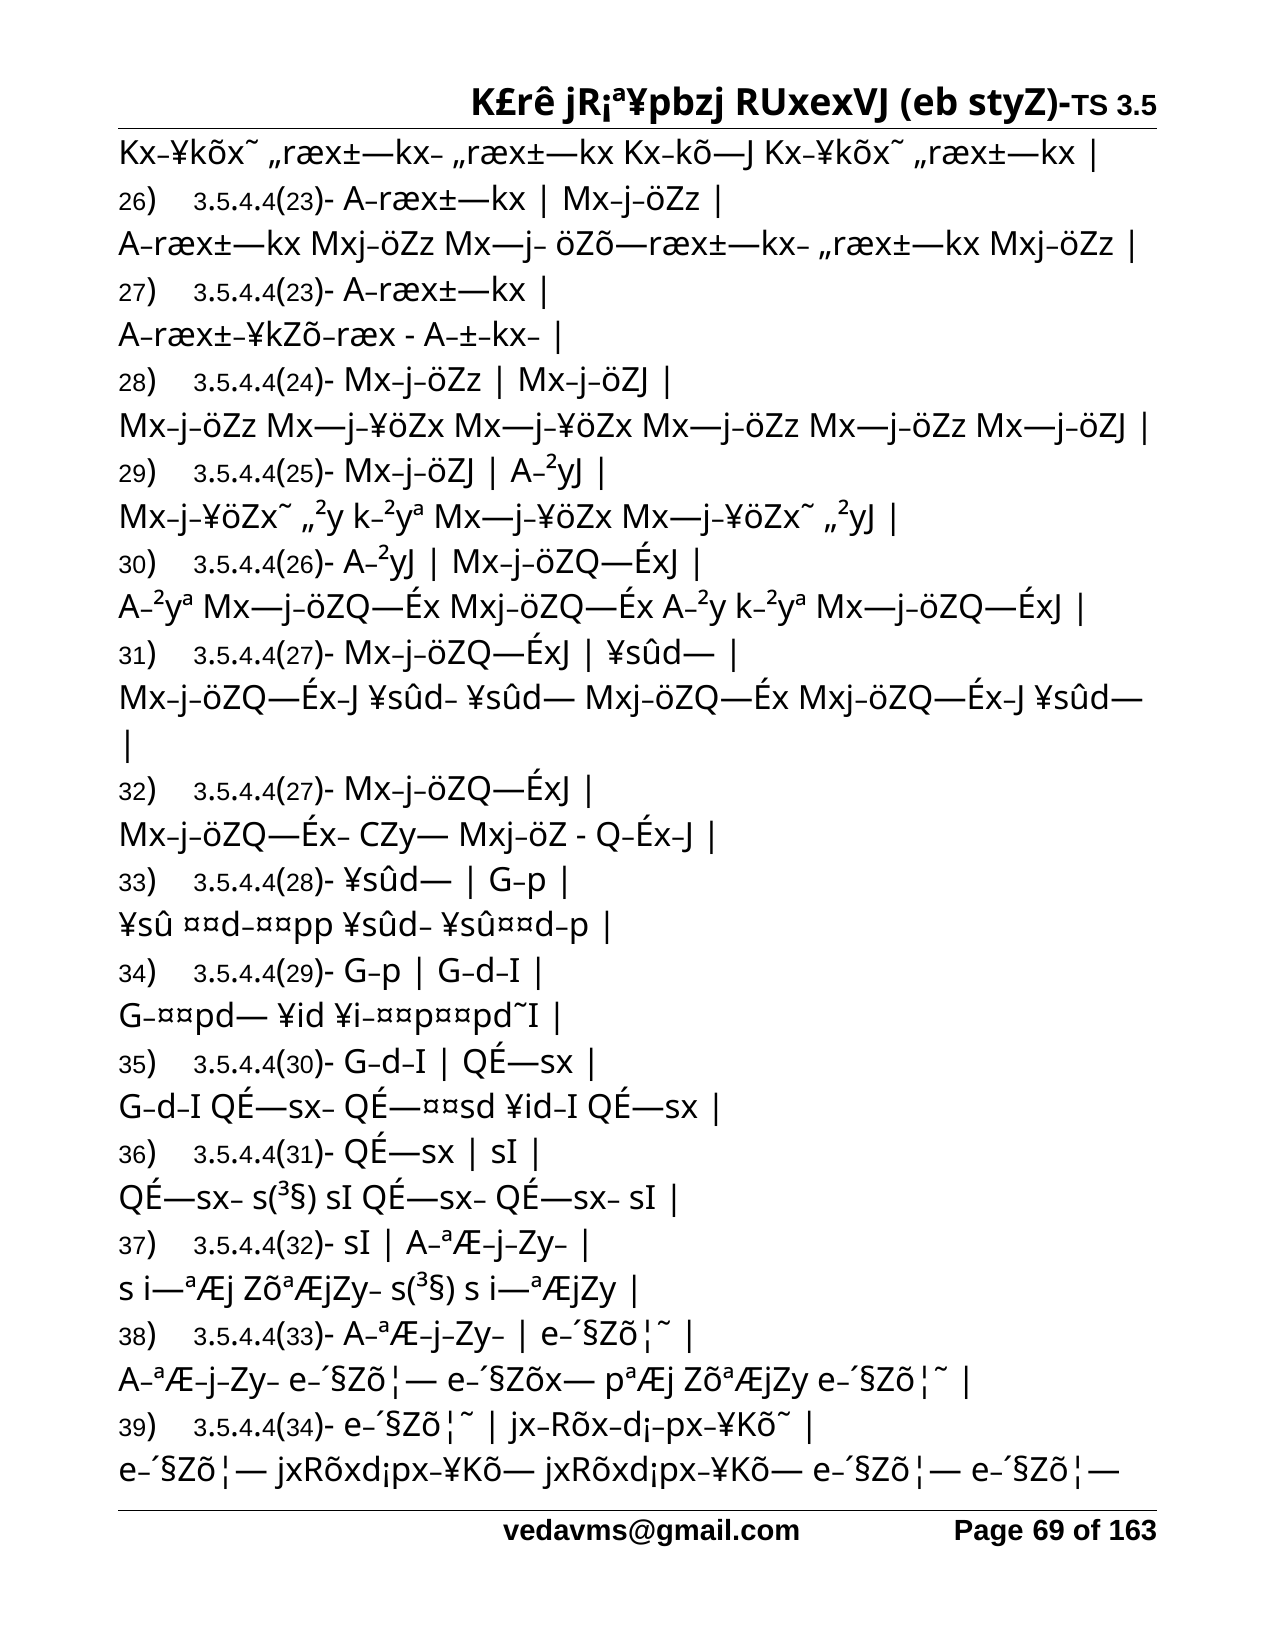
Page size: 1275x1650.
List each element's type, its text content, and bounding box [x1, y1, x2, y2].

text G–d–I QÉ—sx– QÉ—¤¤sd ¥id–I QÉ—sx | [118, 1083, 1157, 1128]
text 38) 3.5.4.4(33)- A–ªÆ–j–Zy– | e–´§Zõ¦˜ | [118, 1310, 1157, 1355]
text A–ræx±–¥kZõ–ræx - A–±–kx– | [118, 311, 1157, 356]
text 37) 3.5.4.4(32)- sI | A–ªÆ–j–Zy– | [118, 1219, 1157, 1264]
text 36) 3.5.4.4(31)- QÉ—sx | sI | [118, 1128, 1157, 1174]
text Mx–j–¥öZx˜ „²y k–²yª Mx—j–¥öZx Mx—j–¥öZx˜ „²yJ | [118, 492, 1157, 538]
text G–¤¤pd— ¥id ¥i–¤¤p¤¤pd˜I | [118, 992, 1157, 1037]
text 30) 3.5.4.4(26)- A–²yJ | Mx–j–öZQ—ÉxJ | [118, 538, 1157, 583]
text Kx–¥kõx˜ „ræx±—kx– „ræx±—kx Kx–kõ—J Kx–¥kõx˜ „ræx±—kx | [118, 129, 1157, 174]
text Mx–j–öZz Mx—j–¥öZx Mx—j–¥öZx Mx—j–öZz Mx—j–öZz Mx—j–öZJ | [118, 402, 1157, 447]
text 34) 3.5.4.4(29)- G–p | G–d–I | [118, 947, 1157, 992]
text Mx–j–öZQ—Éx– CZy— Mxj–öZ - Q–Éx–J | [118, 810, 1157, 856]
text A–ªÆ–j–Zy– e–´§Zõ¦— e–´§Zõx— pªÆj ZõªÆjZy e–´§Zõ¦˜ | [118, 1355, 1157, 1401]
text A–²yª Mx—j–öZQ—Éx Mxj–öZQ—Éx A–²y k–²yª Mx—j–öZQ—ÉxJ | [118, 583, 1157, 629]
text A–ræx±—kx Mxj–öZz Mx—j– öZõ—ræx±—kx– „ræx±—kx Mxj–öZz | [118, 220, 1157, 265]
text 27) 3.5.4.4(23)- A–ræx±—kx | [118, 265, 1157, 311]
text 26) 3.5.4.4(23)- A–ræx±—kx | Mx–j–öZz | [118, 174, 1157, 220]
text 28) 3.5.4.4(24)- Mx–j–öZz | Mx–j–öZJ | [118, 356, 1157, 402]
text 33) 3.5.4.4(28)- ¥sûd— | G–p | [118, 856, 1157, 901]
text 31) 3.5.4.4(27)- Mx–j–öZQ—ÉxJ | ¥sûd— | [118, 629, 1157, 674]
text 29) 3.5.4.4(25)- Mx–j–öZJ | A–²yJ | [118, 447, 1157, 492]
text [118, 1446, 1157, 1492]
text 39) 3.5.4.4(34)- e–´§Zõ¦˜ | jx–Rõx–d¡–px–¥Kõ˜ | [118, 1401, 1157, 1446]
text QÉ—sx– s(³§) sI QÉ—sx– QÉ—sx– sI | [118, 1174, 1157, 1219]
text 35) 3.5.4.4(30)- G–d–I | QÉ—sx | [118, 1037, 1157, 1083]
text 32) 3.5.4.4(27)- Mx–j–öZQ—ÉxJ | [118, 765, 1157, 810]
text Mx–j–öZQ—Éx–J ¥sûd– ¥sûd— Mxj–öZQ—Éx Mxj–öZQ—Éx–J ¥sûd— | [118, 674, 1157, 765]
text s i—ªÆj ZõªÆjZy– s(³§) s i—ªÆjZy | [118, 1264, 1157, 1310]
text ¥sû ¤¤d–¤¤pp ¥sûd– ¥sû¤¤d–p | [118, 901, 1157, 947]
